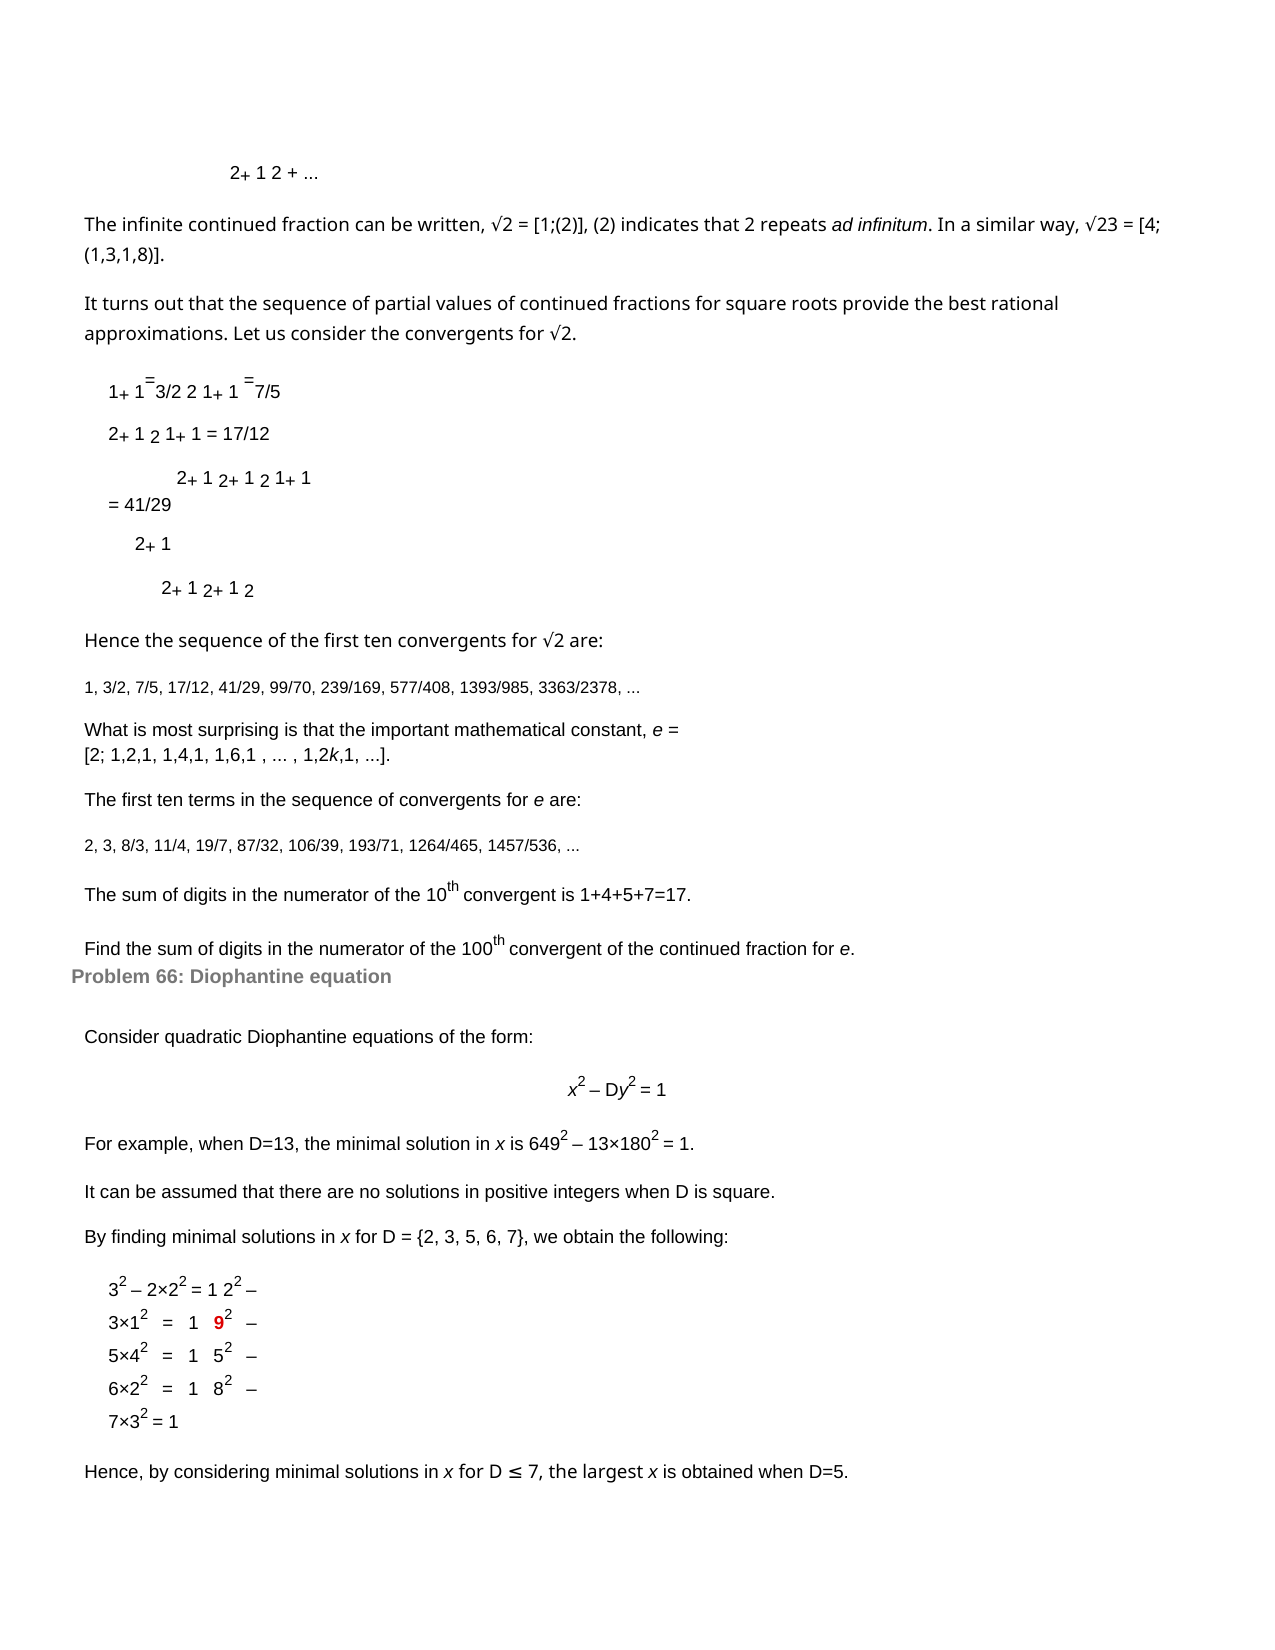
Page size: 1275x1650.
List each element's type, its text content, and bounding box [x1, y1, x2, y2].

text Problem 66: Diophantine equation [71, 965, 437, 988]
text It can be assumed that there are no solutions in positive integers when D is square. [84, 1181, 827, 1203]
text For example, when D=13, the minimal solution in x is 6492 – 13×1802 = 1. [84, 1127, 742, 1156]
text x2 – Dy2 = 1 [568, 1073, 707, 1101]
text It turns out that the sequence of partial values of continued fractions for square roots provide the best rational approximations. Let us consider the convergents for √2. [84, 291, 1187, 345]
text 2, 3, 8/3, 11/4, 19/7, 87/32, 106/39, 193/71, 1264/465, 1457/536, ... [84, 836, 619, 855]
text Hence, by considering minimal solutions in x for D ≤ 7, the largest x is obtained when D=5. [84, 1458, 882, 1484]
text Hence the sequence of the first ten convergents for √2 are: [84, 627, 621, 652]
text 32 – 2×22 = 1 22 – 3×12 = 1 92 – 5×42 = 1 52 – 6×22 = 1 82 – 7×32 = 1 [108, 1273, 257, 1434]
text By finding minimal solutions in x for D = {2, 3, 5, 6, 7}, we obtain the following: [84, 1226, 777, 1248]
text The infinite continued fraction can be written, √2 = [1;(2)], (2) indicates that 2 repeats ad infinitum. In a similar way, √23 = [4; (1,3,1,8)]. [84, 212, 1163, 266]
text 2+ 1 [134, 521, 233, 557]
text 2+ 1 2+ 1 2 [161, 565, 260, 601]
text 1, 3/2, 7/5, 17/12, 41/29, 99/70, 239/169, 577/408, 1393/985, 3363/2378, ... [84, 678, 679, 697]
text 1+ 1=3/2 2 1+ 1 =7/5 2+ 1 2 1+ 1 = 17/12 [108, 369, 298, 447]
text The first ten terms in the sequence of convergents for e are: [84, 789, 623, 811]
text Consider quadratic Diophantine equations of the form: [84, 1026, 580, 1048]
text Find the sum of digits in the numerator of the 100th convergent of the continued fraction for e. [84, 932, 898, 961]
text 2+ 1 2+ 1 2 1+ 1 = 41/29 [108, 455, 324, 516]
text What is most surprising is that the important mathematical constant, e = [2; 1,2,1, 1,4,1, 1,6,1 , ... , 1,2k,1, ...]. [84, 719, 696, 765]
text 2+ 1 2 + ... [229, 150, 320, 186]
text The sum of digits in the numerator of the 10th convergent is 1+4+5+7=17. [84, 878, 737, 907]
